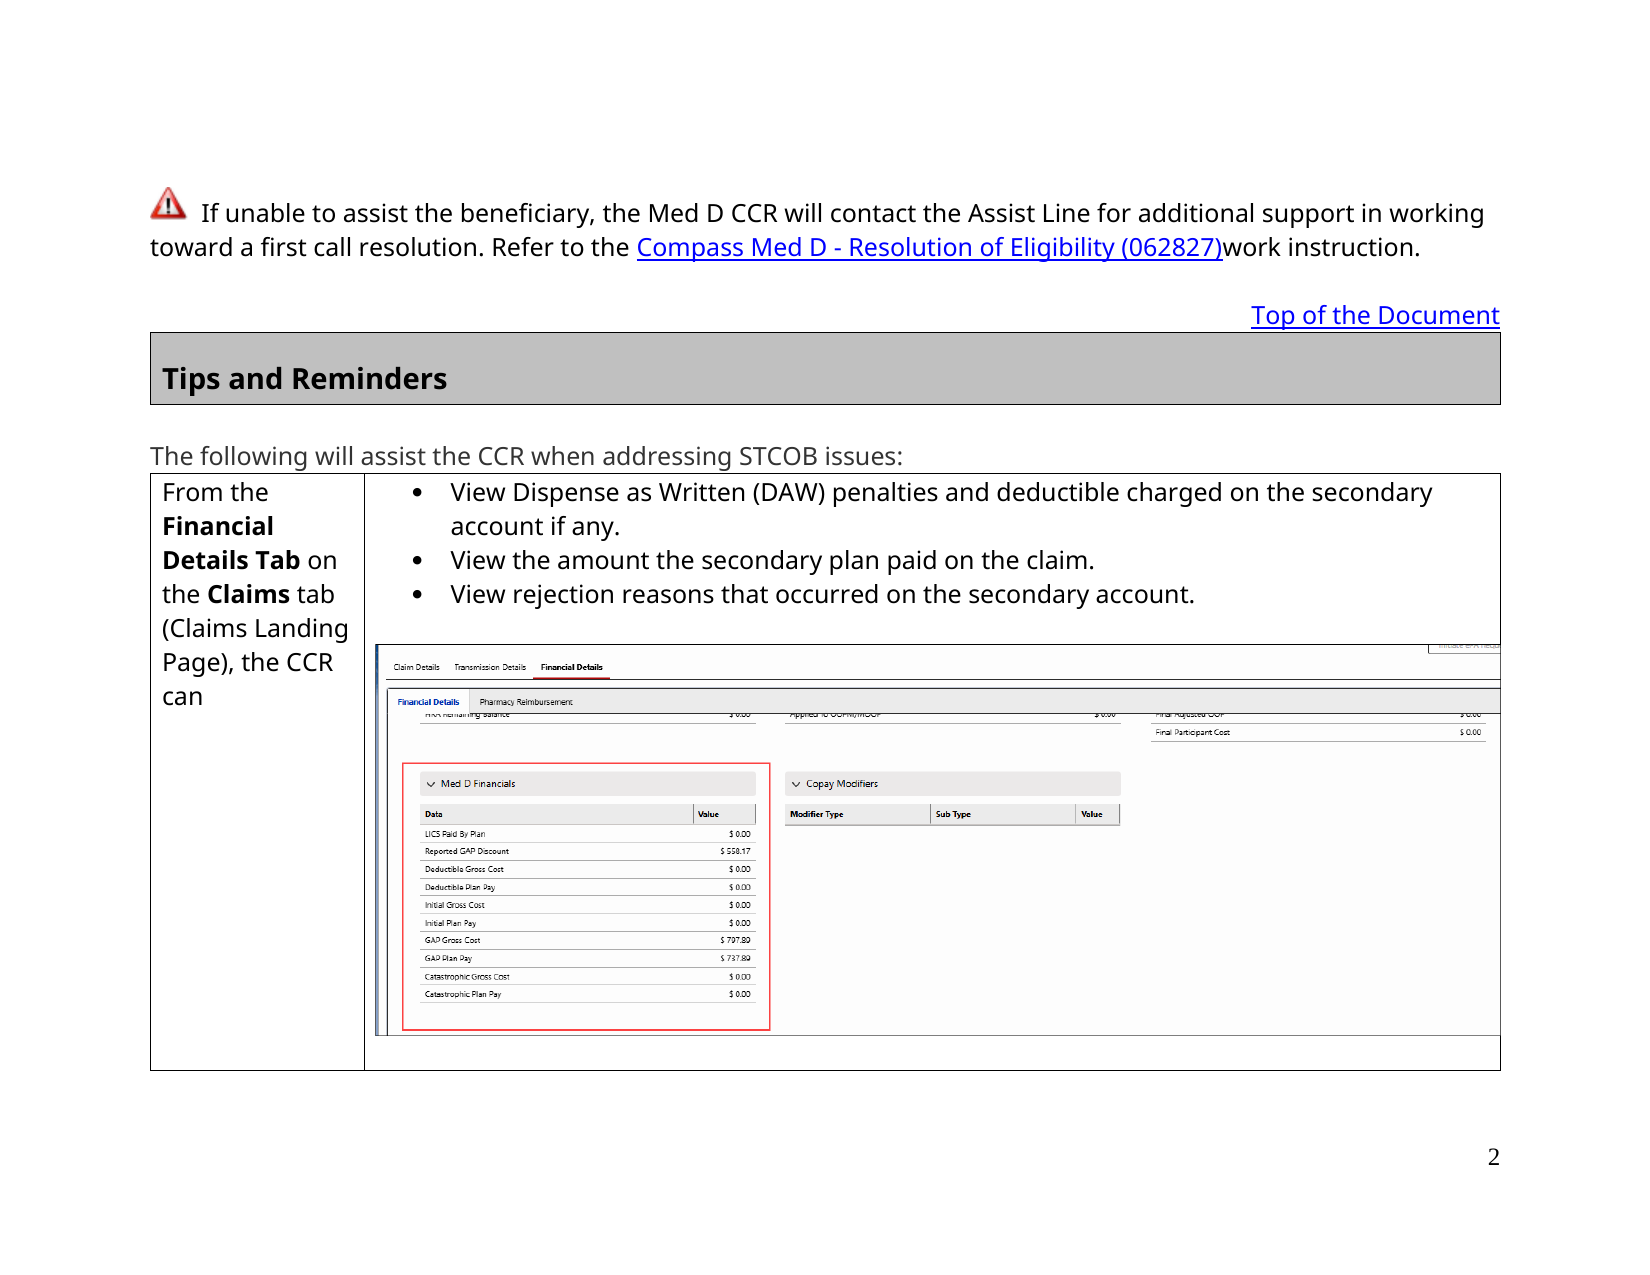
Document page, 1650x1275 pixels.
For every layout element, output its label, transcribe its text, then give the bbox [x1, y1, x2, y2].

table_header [151, 474, 364, 1070]
text Top of the Document [150, 298, 1500, 332]
picture [375, 644, 1501, 1036]
text If unable to assist the beneficiary, the Med D CCR will contact the Assist Line for additional support in working toward a first call resolution. Refer to the Compass Med D - Resolution of Eligibility (062827)work instruction. [150, 187, 1500, 264]
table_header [365, 474, 1500, 1070]
picture [150, 187, 189, 223]
text The following will assist the CCR when addressing STCOB issues: [150, 439, 1500, 473]
table_header Tips and Reminders [151, 333, 1500, 404]
